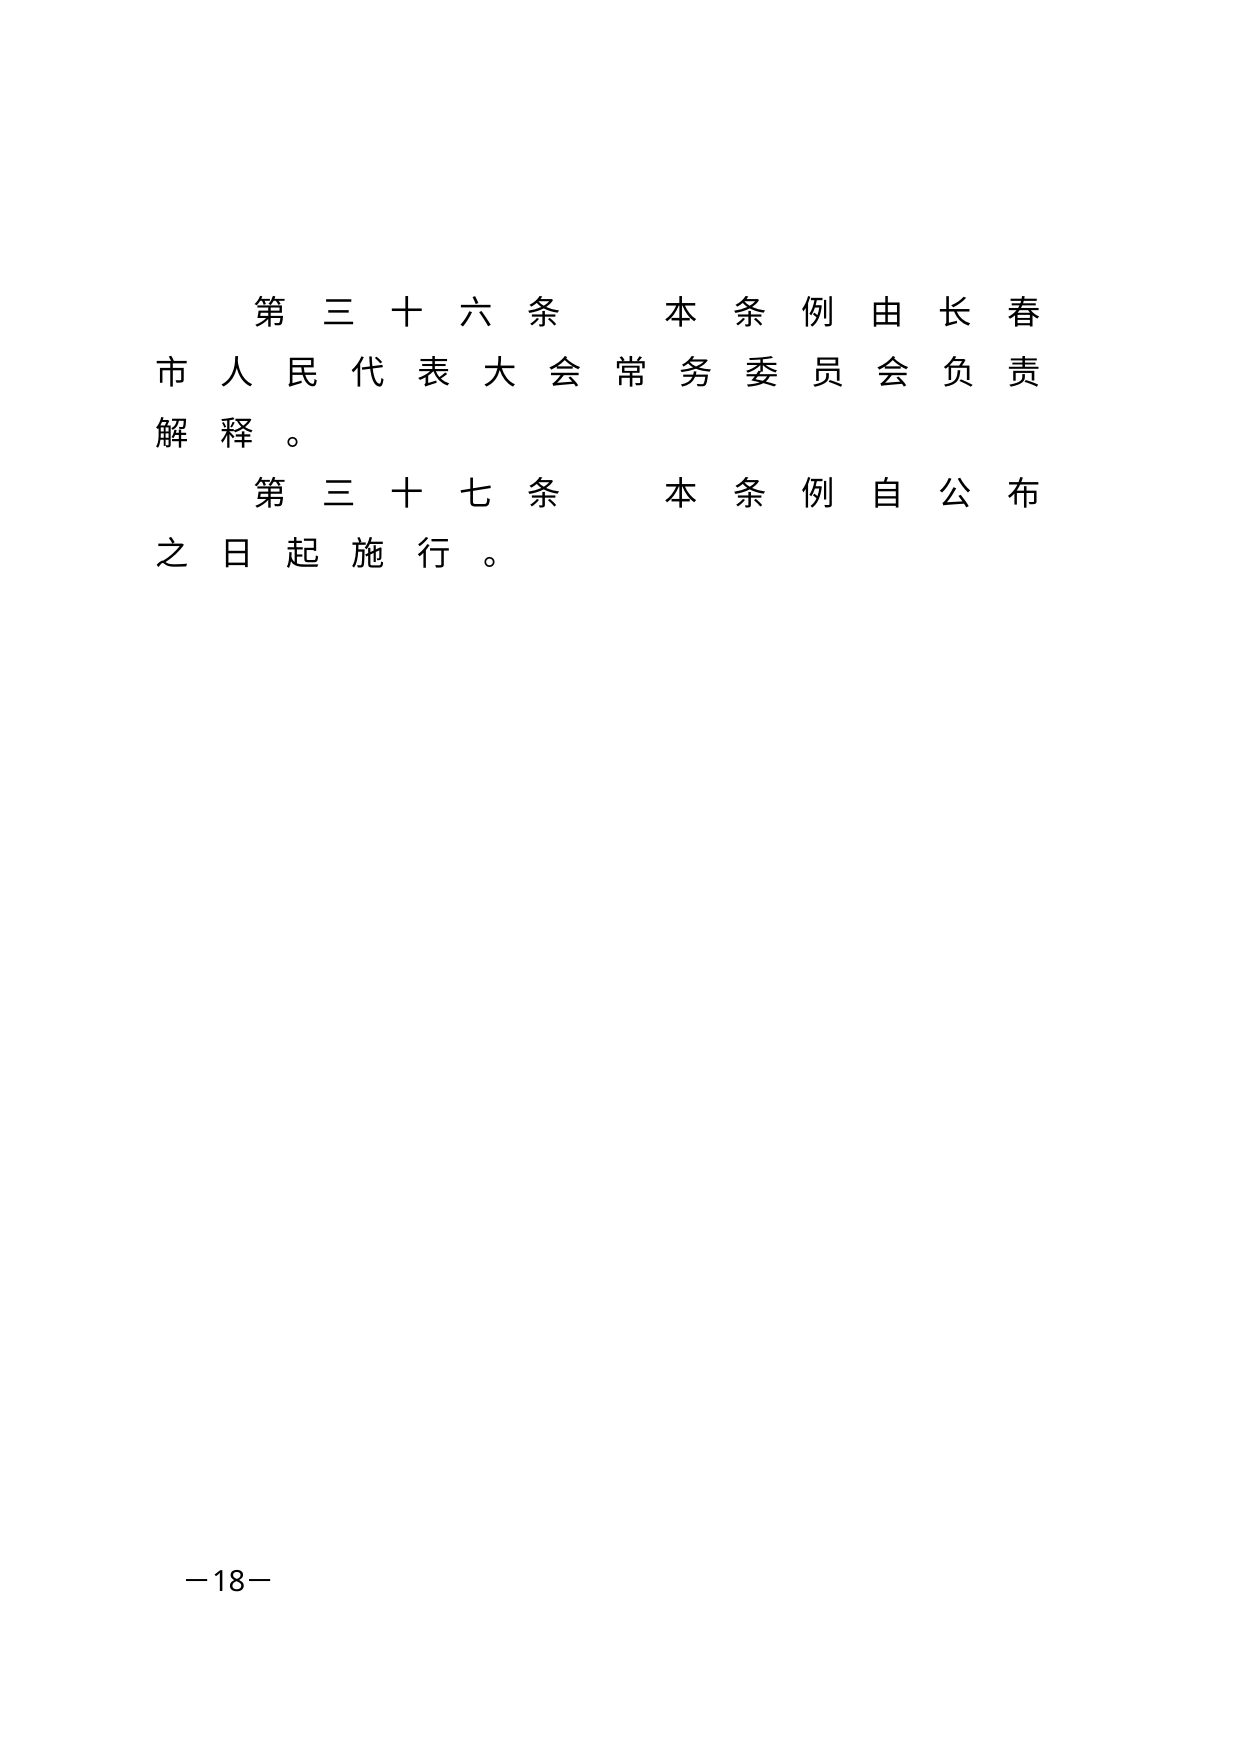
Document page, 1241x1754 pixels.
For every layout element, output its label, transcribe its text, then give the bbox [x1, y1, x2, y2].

text 第三十七条 本条例自公布之日起施行。 [155, 461, 1073, 581]
text 第三十六条 本条例由长春市人民代表大会常务委员会负责解释。 [155, 280, 1073, 461]
